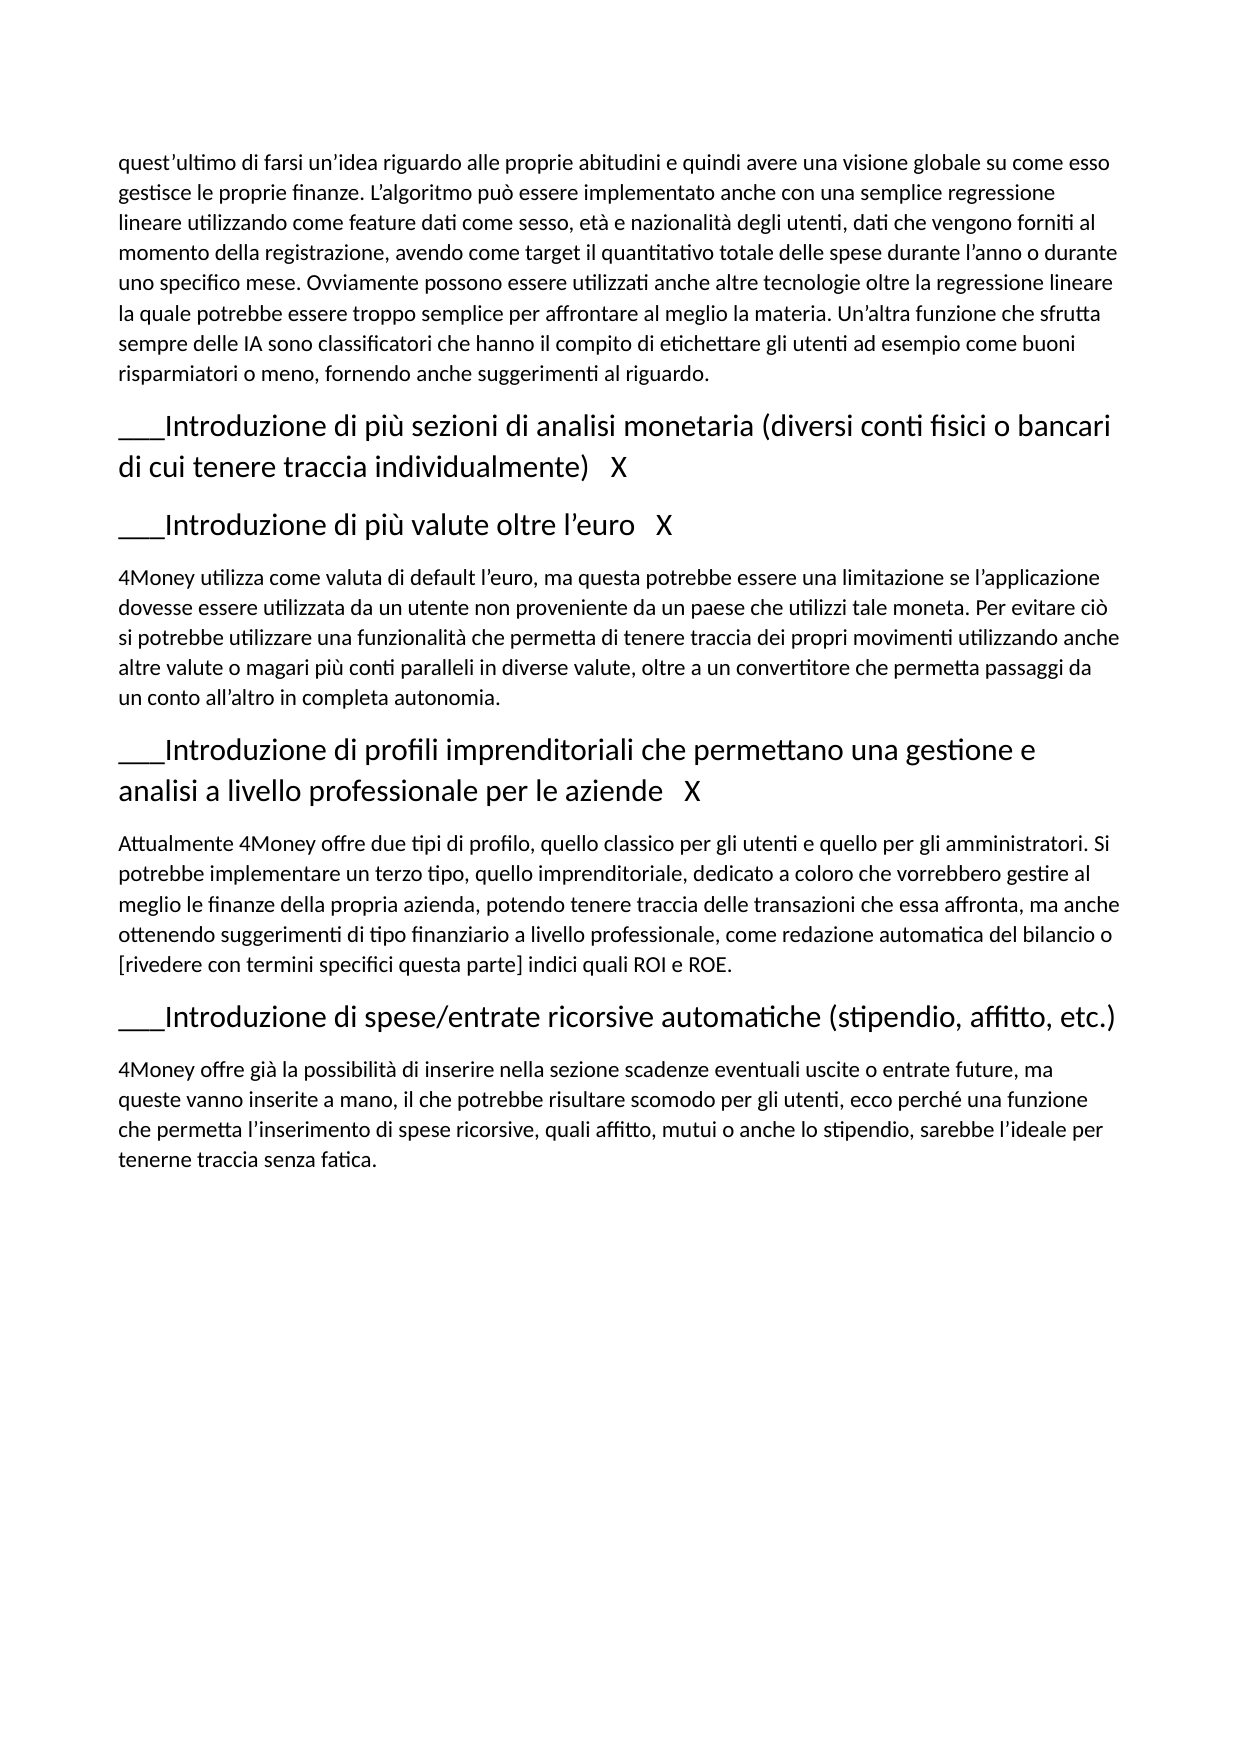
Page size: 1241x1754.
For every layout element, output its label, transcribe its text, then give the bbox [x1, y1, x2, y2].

text ___Introduzione di spese/entrate ricorsive automatiche (stipendio, affitto, etc.) [118, 997, 1122, 1035]
text ___Introduzione di profili imprenditoriali che permettano una gestione e analisi a livello professionale per le aziende X [118, 730, 1122, 810]
text 4Money offre già la possibilità di inserire nella sezione scadenze eventuali uscite o entrate future, ma queste vanno inserite a mano, il che potrebbe risultare scomodo per gli utenti, ecco perché una funzione che permetta l’inserimento di spese ricorsive, quali affitto, mutui o anche lo stipendio, sarebbe l’ideale per tenerne traccia senza fatica. [118, 1055, 1122, 1173]
text ___Introduzione di più sezioni di analisi monetaria (diversi conti fisici o bancari di cui tenere traccia individualmente) X [118, 406, 1122, 485]
text ___Introduzione di più valute oltre l’euro X [118, 505, 1122, 543]
text Attualmente 4Money offre due tipi di profilo, quello classico per gli utenti e quello per gli amministratori. Si potrebbe implementare un terzo tipo, quello imprenditoriale, dedicato a coloro che vorrebbero gestire al meglio le finanze della propria azienda, potendo tenere traccia delle transazioni che essa affronta, ma anche ottenendo suggerimenti di tipo finanziario a livello professionale, come redazione automatica del bilancio o [rivedere con termini specifici questa parte] indici quali ROI e ROE. [118, 829, 1122, 978]
text 4Money utilizza come valuta di default l’euro, ma questa potrebbe essere una limitazione se l’applicazione dovesse essere utilizzata da un utente non proveniente da un paese che utilizzi tale moneta. Per evitare ciò si potrebbe utilizzare una funzionalità che permetta di tenere traccia dei propri movimenti utilizzando anche altre valute o magari più conti paralleli in diverse valute, oltre a un convertitore che permetta passaggi da un conto all’altro in completa autonomia. [118, 563, 1122, 712]
